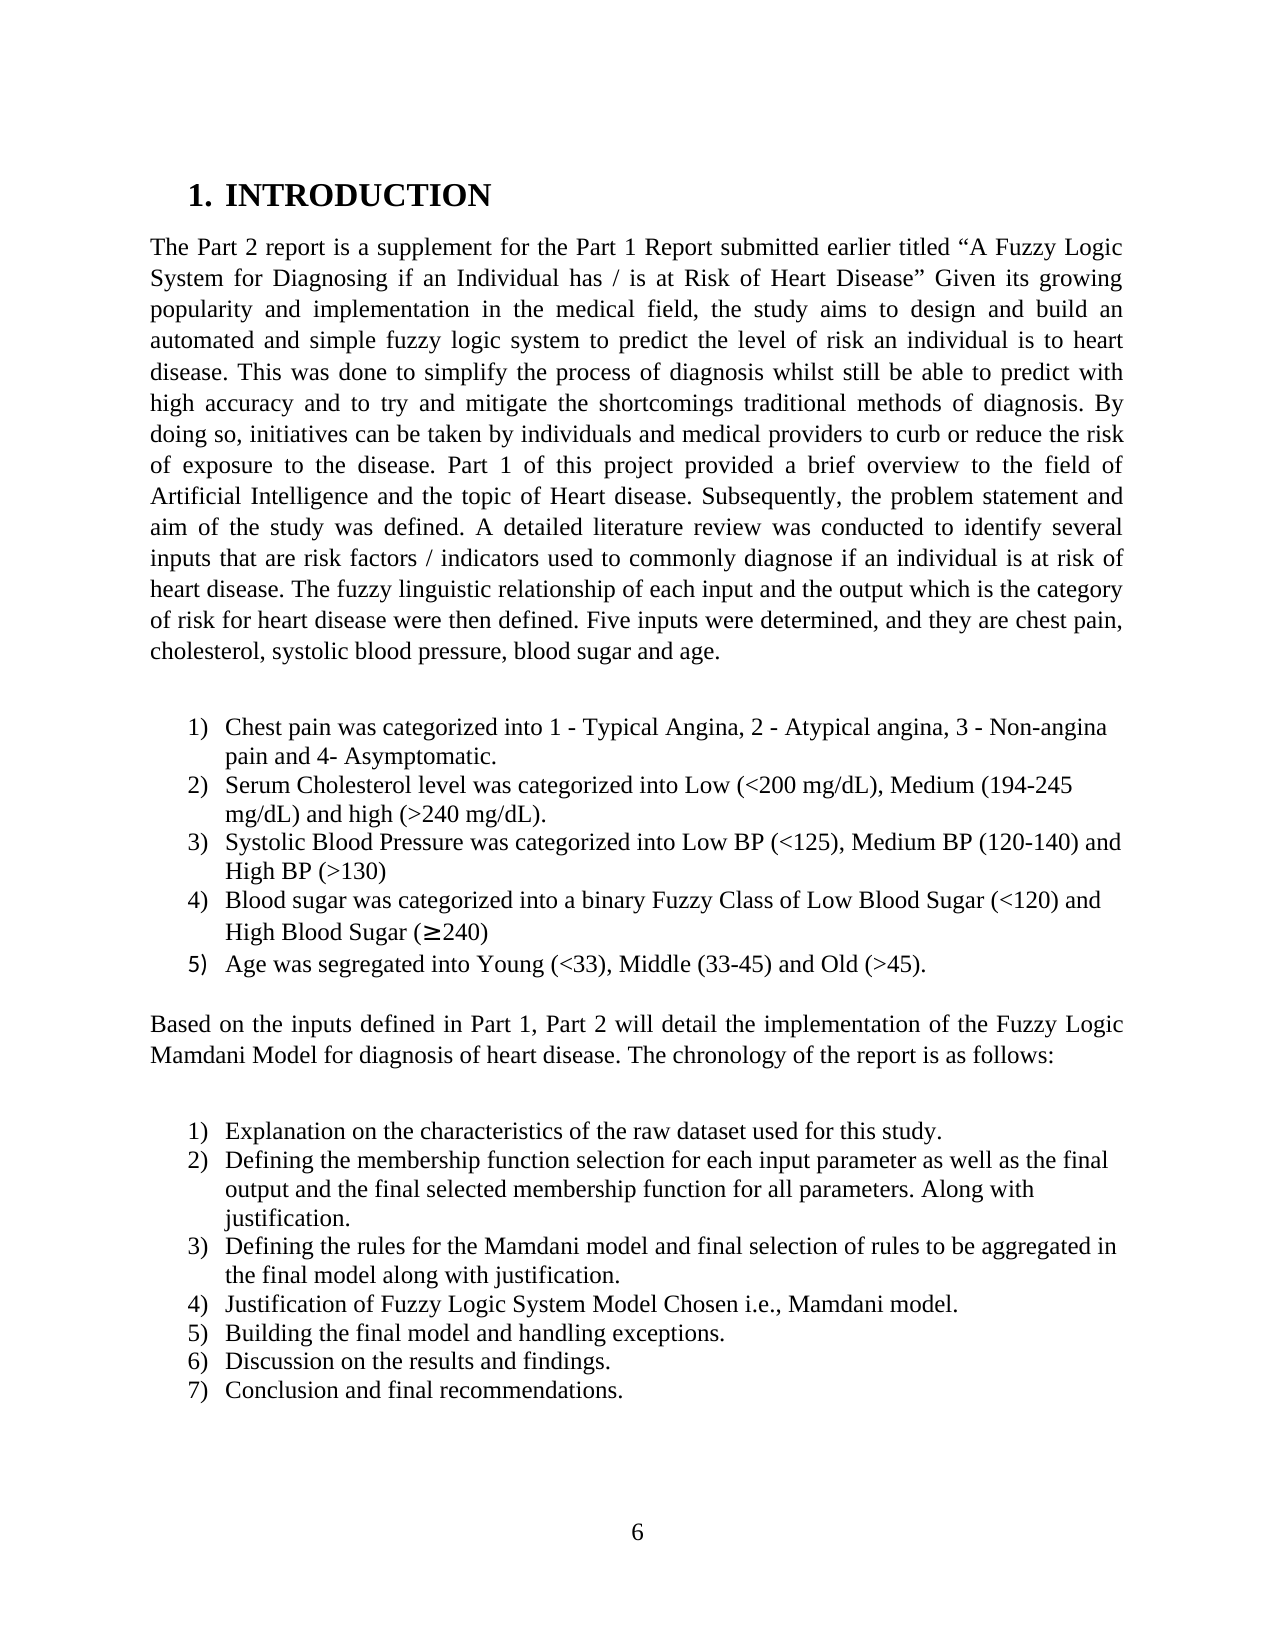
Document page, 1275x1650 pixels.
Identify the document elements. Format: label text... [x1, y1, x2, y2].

list Justification of Fuzzy Logic System Model Chosen i.e., Mamdani model. [187, 1289, 1125, 1318]
list Systolic Blood Pressure was categorized into Low BP (<125), Medium BP (120-140) and High BP (>130) [187, 827, 1125, 885]
list Building the final model and handling exceptions. [187, 1318, 1125, 1346]
list Serum Cholesterol level was categorized into Low (<200 mg/dL), Medium (194-245 mg/dL) and high (>240 mg/dL). [187, 770, 1125, 827]
list Conclusion and final recommendations. [187, 1375, 1125, 1404]
list Age was segregated into Young (<33), Middle (33-45) and Old (>45). [187, 948, 1125, 978]
list Discussion on the results and findings. [187, 1346, 1125, 1375]
subtitle INTRODUCTION [187, 175, 1125, 213]
list Explanation on the characteristics of the raw dataset used for this study. [187, 1116, 1125, 1145]
list Defining the rules for the Mamdani model and final selection of rules to be aggregated in the final model along with justification. [187, 1231, 1125, 1289]
list Blood sugar was categorized into a binary Fuzzy Class of Low Blood Sugar (<120) and High Blood Sugar (≥240) [187, 885, 1125, 948]
text The Part 2 report is a supplement for the Part 1 Report submitted earlier titled “A Fuzzy Logic System for Diagnosing if an Individual has / is at Risk of Heart Disease” Given its growing popularity and implementation in the medical field, the study aims to design and build an automated and simple fuzzy logic system to predict the level of risk an individual is to heart disease. This was done to simplify the process of diagnosis whilst still be able to predict with high accuracy and to try and mitigate the shortcomings traditional methods of diagnosis. By doing so, initiatives can be taken by individuals and medical providers to curb or reduce the risk of exposure to the disease. Part 1 of this project provided a brief overview to the field of Artificial Intelligence and the topic of Heart disease. Subsequently, the problem statement and aim of the study was defined. A detailed literature review was conducted to identify several inputs that are risk factors / indicators used to commonly diagnose if an individual is at risk of heart disease. The fuzzy linguistic relationship of each input and the output which is the category of risk for heart disease were then defined. Five inputs were determined, and they are chest pain, cholesterol, systolic blood pressure, blood sugar and age. [150, 232, 1125, 665]
text Based on the inputs defined in Part 1, Part 2 will detail the implementation of the Fuzzy Logic Mamdani Model for diagnosis of heart disease. The chronology of the report is as follows: [150, 1009, 1125, 1069]
list Defining the membership function selection for each input parameter as well as the final output and the final selected membership function for all parameters. Along with justification. [187, 1145, 1125, 1231]
list Chest pain was categorized into 1 - Typical Angina, 2 - Atypical angina, 3 - Non-angina pain and 4- Asymptomatic. [187, 712, 1125, 770]
